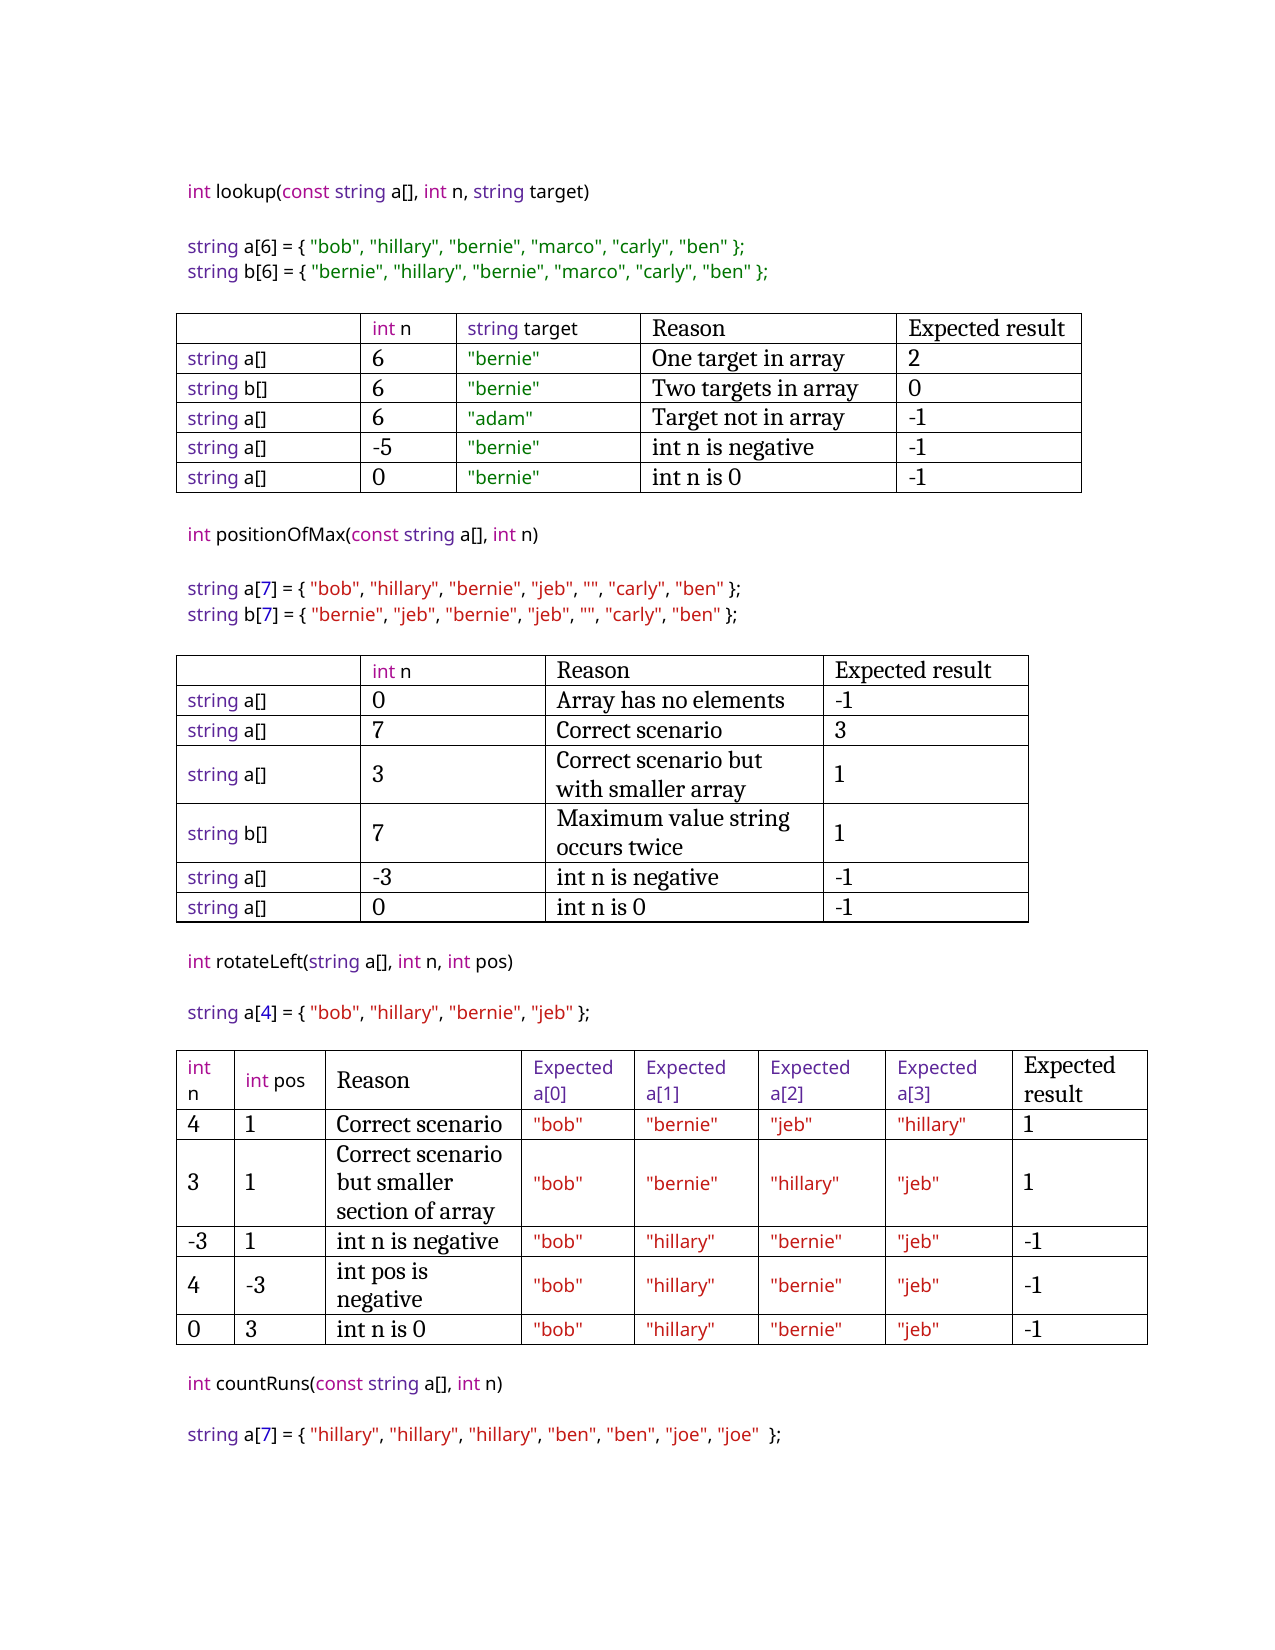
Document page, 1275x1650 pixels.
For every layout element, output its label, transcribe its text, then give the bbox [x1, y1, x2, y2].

table_cell 6 [361, 344, 456, 372]
table_cell int n is 0 [641, 463, 896, 492]
table_header Reason [326, 1051, 521, 1109]
table_header Expected result [1013, 1051, 1147, 1109]
table_cell "bernie" [759, 1315, 885, 1344]
table_cell -3 [361, 863, 545, 892]
table_header Reason [641, 314, 896, 343]
table_cell int n is 0 [326, 1315, 521, 1344]
table_cell -1 [1013, 1257, 1147, 1314]
table_cell -3 [177, 1227, 234, 1256]
table_cell 1 [235, 1227, 325, 1256]
table_cell Correct scenario [326, 1110, 521, 1138]
table_cell int n is negative [326, 1227, 521, 1256]
table_cell string a[] [177, 863, 360, 892]
text string b[7] = { "bernie", "jeb", "bernie", "jeb", "", "carly", "ben" }; [187, 601, 1087, 627]
table_header Expected a[2] [759, 1051, 885, 1109]
table_cell int n is 0 [546, 893, 823, 921]
table_cell "bernie" [457, 463, 640, 492]
table_header int pos [235, 1051, 325, 1109]
text int positionOfMax(const string a[], int n) [187, 521, 1087, 547]
table_cell "adam" [457, 403, 640, 432]
table_cell "hillary" [886, 1110, 1012, 1138]
table_header Expected a[3] [886, 1051, 1012, 1109]
table_header Expected a[0] [522, 1051, 634, 1109]
table_cell 0 [177, 1315, 234, 1344]
table_cell 6 [361, 403, 456, 432]
table_cell Correct scenario but smaller section of array [326, 1140, 521, 1226]
table_cell -1 [1013, 1315, 1147, 1344]
table_cell string b[] [177, 374, 360, 402]
table_cell "jeb" [886, 1315, 1012, 1344]
table_cell "bernie" [635, 1140, 758, 1226]
table_cell 1 [824, 746, 1028, 803]
table_cell 4 [177, 1110, 234, 1138]
table_cell 7 [361, 804, 545, 862]
table_cell 2 [897, 344, 1081, 372]
table_cell 0 [361, 686, 545, 715]
text string a[7] = { "hillary", "hillary", "hillary", "ben", "ben", "joe", "joe" }; [187, 1421, 1087, 1447]
table_cell 3 [824, 716, 1028, 745]
text int countRuns(const string a[], int n) [187, 1370, 1087, 1396]
table_header int n [361, 314, 456, 343]
table_header [177, 314, 360, 343]
table_cell "jeb" [886, 1227, 1012, 1256]
text string a[7] = { "bob", "hillary", "bernie", "jeb", "", "carly", "ben" }; [187, 576, 1087, 601]
table_cell -5 [361, 433, 456, 462]
table_cell 3 [235, 1315, 325, 1344]
table_cell 6 [361, 374, 456, 402]
table_cell string a[] [177, 463, 360, 492]
table_cell string a[] [177, 433, 360, 462]
table_cell string a[] [177, 344, 360, 372]
table_cell "bernie" [457, 344, 640, 372]
table_cell "bob" [522, 1110, 634, 1138]
table_cell "bernie" [457, 433, 640, 462]
table_cell "bernie" [457, 374, 640, 402]
table_cell "bob" [522, 1315, 634, 1344]
table_cell Target not in array [641, 403, 896, 432]
table_cell -1 [824, 863, 1028, 892]
table_cell -1 [897, 433, 1081, 462]
table_cell -3 [235, 1257, 325, 1314]
table_cell -1 [897, 463, 1081, 492]
table_cell int pos is negative [326, 1257, 521, 1314]
table_cell 7 [361, 716, 545, 745]
table_cell int n is negative [641, 433, 896, 462]
table_cell string a[] [177, 716, 360, 745]
table_header int n [361, 656, 545, 685]
table_header [177, 656, 360, 685]
text int lookup(const string a[], int n, string target) [187, 179, 1087, 204]
table_cell 0 [361, 893, 545, 921]
table_cell "bob" [522, 1140, 634, 1226]
table_cell string b[] [177, 804, 360, 862]
table_cell "jeb" [886, 1257, 1012, 1314]
table_cell Array has no elements [546, 686, 823, 715]
table_cell "jeb" [886, 1140, 1012, 1226]
table_cell Maximum value string occurs twice [546, 804, 823, 862]
table_cell Correct scenario [546, 716, 823, 745]
table_cell string a[] [177, 403, 360, 432]
table_cell string a[] [177, 893, 360, 921]
table_cell 1 [824, 804, 1028, 862]
table_cell 0 [361, 463, 456, 492]
table_cell "hillary" [759, 1140, 885, 1226]
table_cell "bob" [522, 1257, 634, 1314]
table_cell "bernie" [759, 1227, 885, 1256]
table_cell 3 [177, 1140, 234, 1226]
table_header Reason [546, 656, 823, 685]
table_cell string a[] [177, 746, 360, 803]
table_cell -1 [1013, 1227, 1147, 1256]
table_cell 1 [235, 1140, 325, 1226]
table_cell int n is negative [546, 863, 823, 892]
table_cell -1 [824, 893, 1028, 921]
table_header string target [457, 314, 640, 343]
table_cell 1 [235, 1110, 325, 1138]
text string a[6] = { "bob", "hillary", "bernie", "marco", "carly", "ben" }; [187, 233, 1087, 258]
text string a[4] = { "bob", "hillary", "bernie", "jeb" }; [187, 999, 1087, 1024]
table_header Expected a[1] [635, 1051, 758, 1109]
table_cell 3 [361, 746, 545, 803]
table_cell 0 [897, 374, 1081, 402]
table_cell One target in array [641, 344, 896, 372]
table_cell 4 [177, 1257, 234, 1314]
table_cell "bernie" [759, 1257, 885, 1314]
table_cell -1 [824, 686, 1028, 715]
table_cell string a[] [177, 686, 360, 715]
table_cell Two targets in array [641, 374, 896, 402]
table_cell -1 [897, 403, 1081, 432]
table_cell "bob" [522, 1227, 634, 1256]
table_header Expected result [897, 314, 1081, 343]
table_header int n [177, 1051, 234, 1109]
table_cell 1 [1013, 1140, 1147, 1226]
table_cell "hillary" [635, 1315, 758, 1344]
text string b[6] = { "bernie", "hillary", "bernie", "marco", "carly", "ben" }; [187, 258, 1087, 284]
text int rotateLeft(string a[], int n, int pos) [187, 948, 1087, 973]
table_header Expected result [824, 656, 1028, 685]
table_cell "bernie" [635, 1110, 758, 1138]
table_cell "jeb" [759, 1110, 885, 1138]
table_cell Correct scenario but with smaller array [546, 746, 823, 803]
table_cell "hillary" [635, 1227, 758, 1256]
table_cell "hillary" [635, 1257, 758, 1314]
table_cell 1 [1013, 1110, 1147, 1138]
